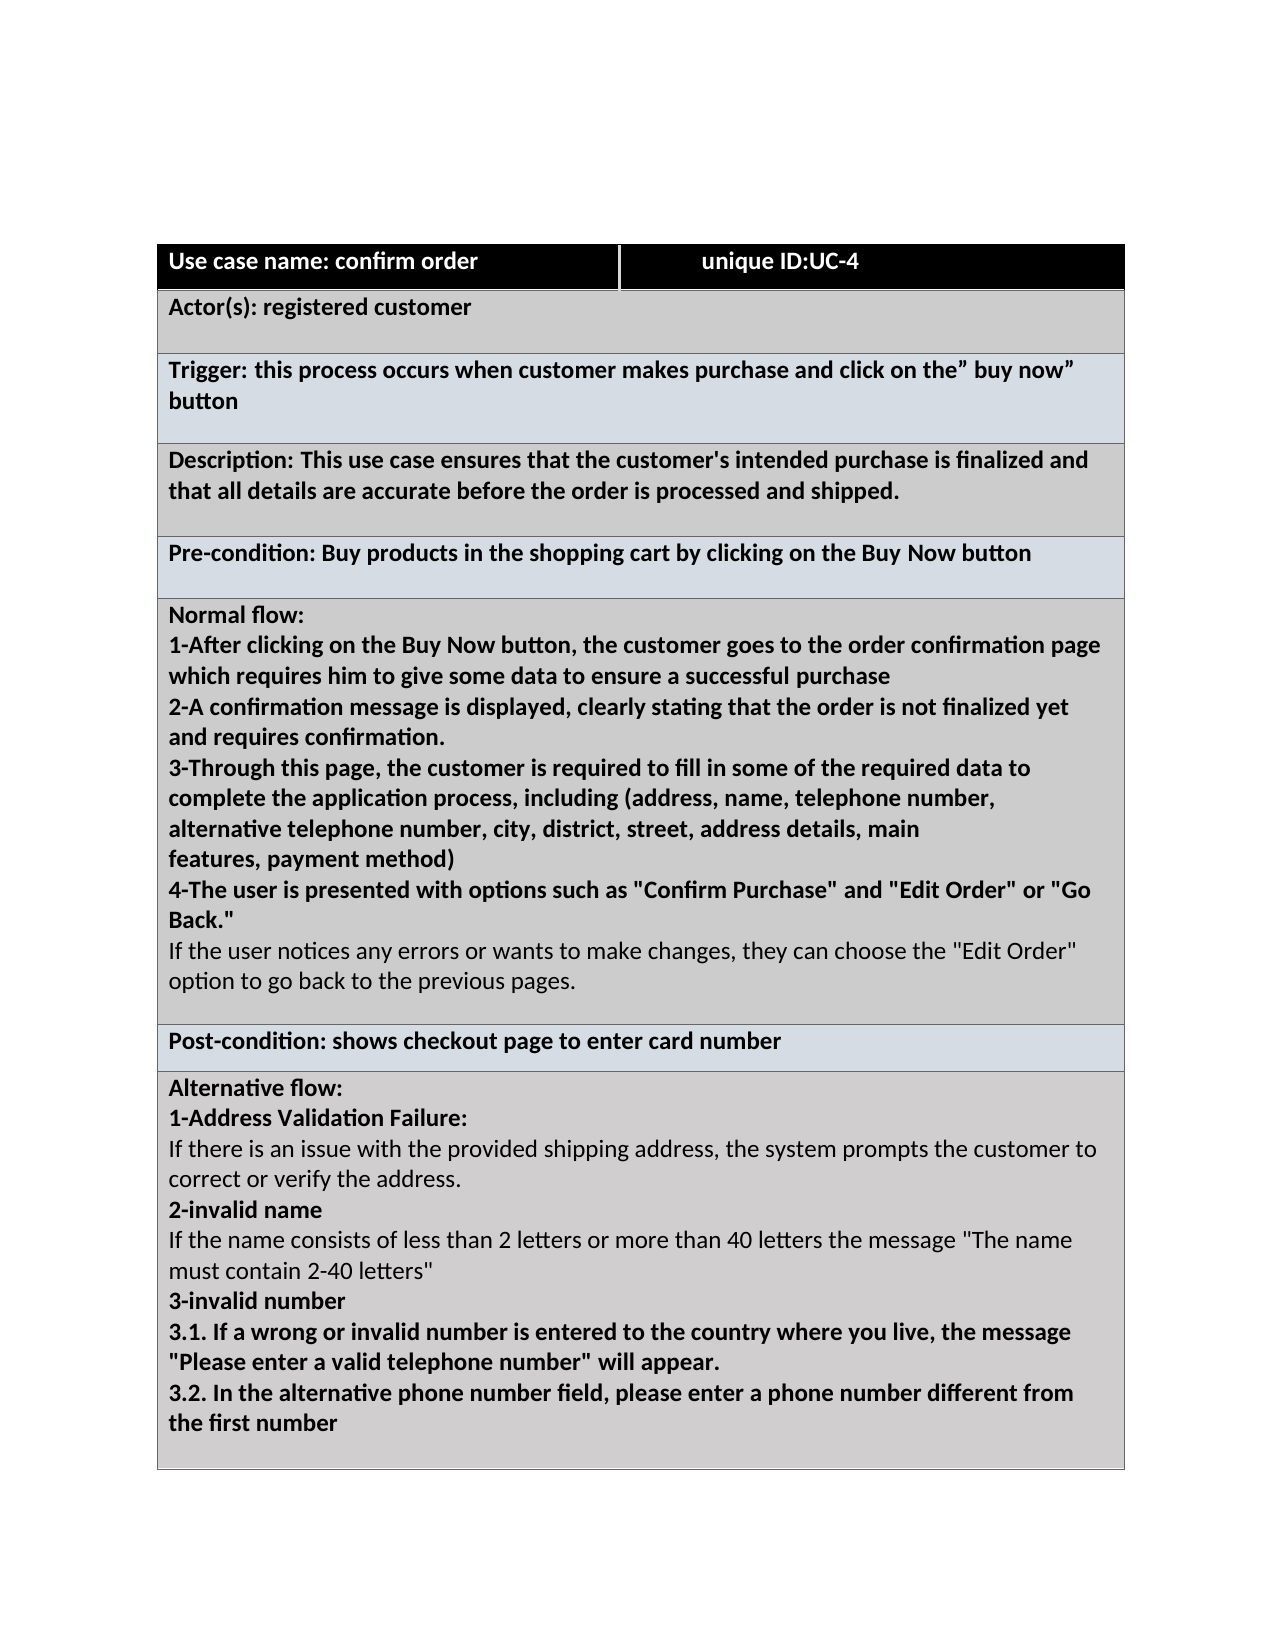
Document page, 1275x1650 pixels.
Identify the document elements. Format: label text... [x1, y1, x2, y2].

table_header Use case name: confirm order unique ID:UC-4 [621, 245, 1124, 289]
table_cell Actor(s): registered customer [158, 291, 1124, 353]
table_cell Trigger: this process occurs when customer makes purchase and click on the” buy now” button [158, 354, 1124, 443]
table_cell Post-condition: shows checkout page to enter card number [158, 1025, 1124, 1071]
table_cell Alternative flow: 1-Address Validation Failure: If there is an issue with the provided shipping address, the system prompts the customer to correct or verify the address. 2-invalid name If the name consists of less than 2 letters or more than 40 letters the message "The name must contain 2-40 letters" 3-invalid number 3.1. If a wrong or invalid number is entered to the country where you live, the message "Please enter a valid telephone number" will appear. 3.2. In the alternative phone number field, please enter a phone number different from the first number [158, 1072, 1124, 1468]
table_cell Description: This use case ensures that the customer's intended purchase is finalized and that all details are accurate before the order is processed and shipped. [158, 444, 1124, 536]
table_cell Normal flow: 1-After clicking on the Buy Now button, the customer goes to the order confirmation page which requires him to give some data to ensure a successful purchase 2-A confirmation message is displayed, clearly stating that the order is not finalized yet and requires confirmation. 3-Through this page, the customer is required to fill in some of the required data to complete the application process, including (address, name, telephone number, alternative telephone number, city, district, street, address details, main features, payment method) 4-The user is presented with options such as "Confirm Purchase" and "Edit Order" or "Go Back." If the user notices any errors or wants to make changes, they can choose the "Edit Order" option to go back to the previous pages. [158, 599, 1124, 1024]
table_cell Pre-condition: Buy products in the shopping cart by clicking on the Buy Now button [158, 537, 1124, 598]
table_header Use case name: confirm order unique ID:UC-4 [158, 245, 618, 289]
